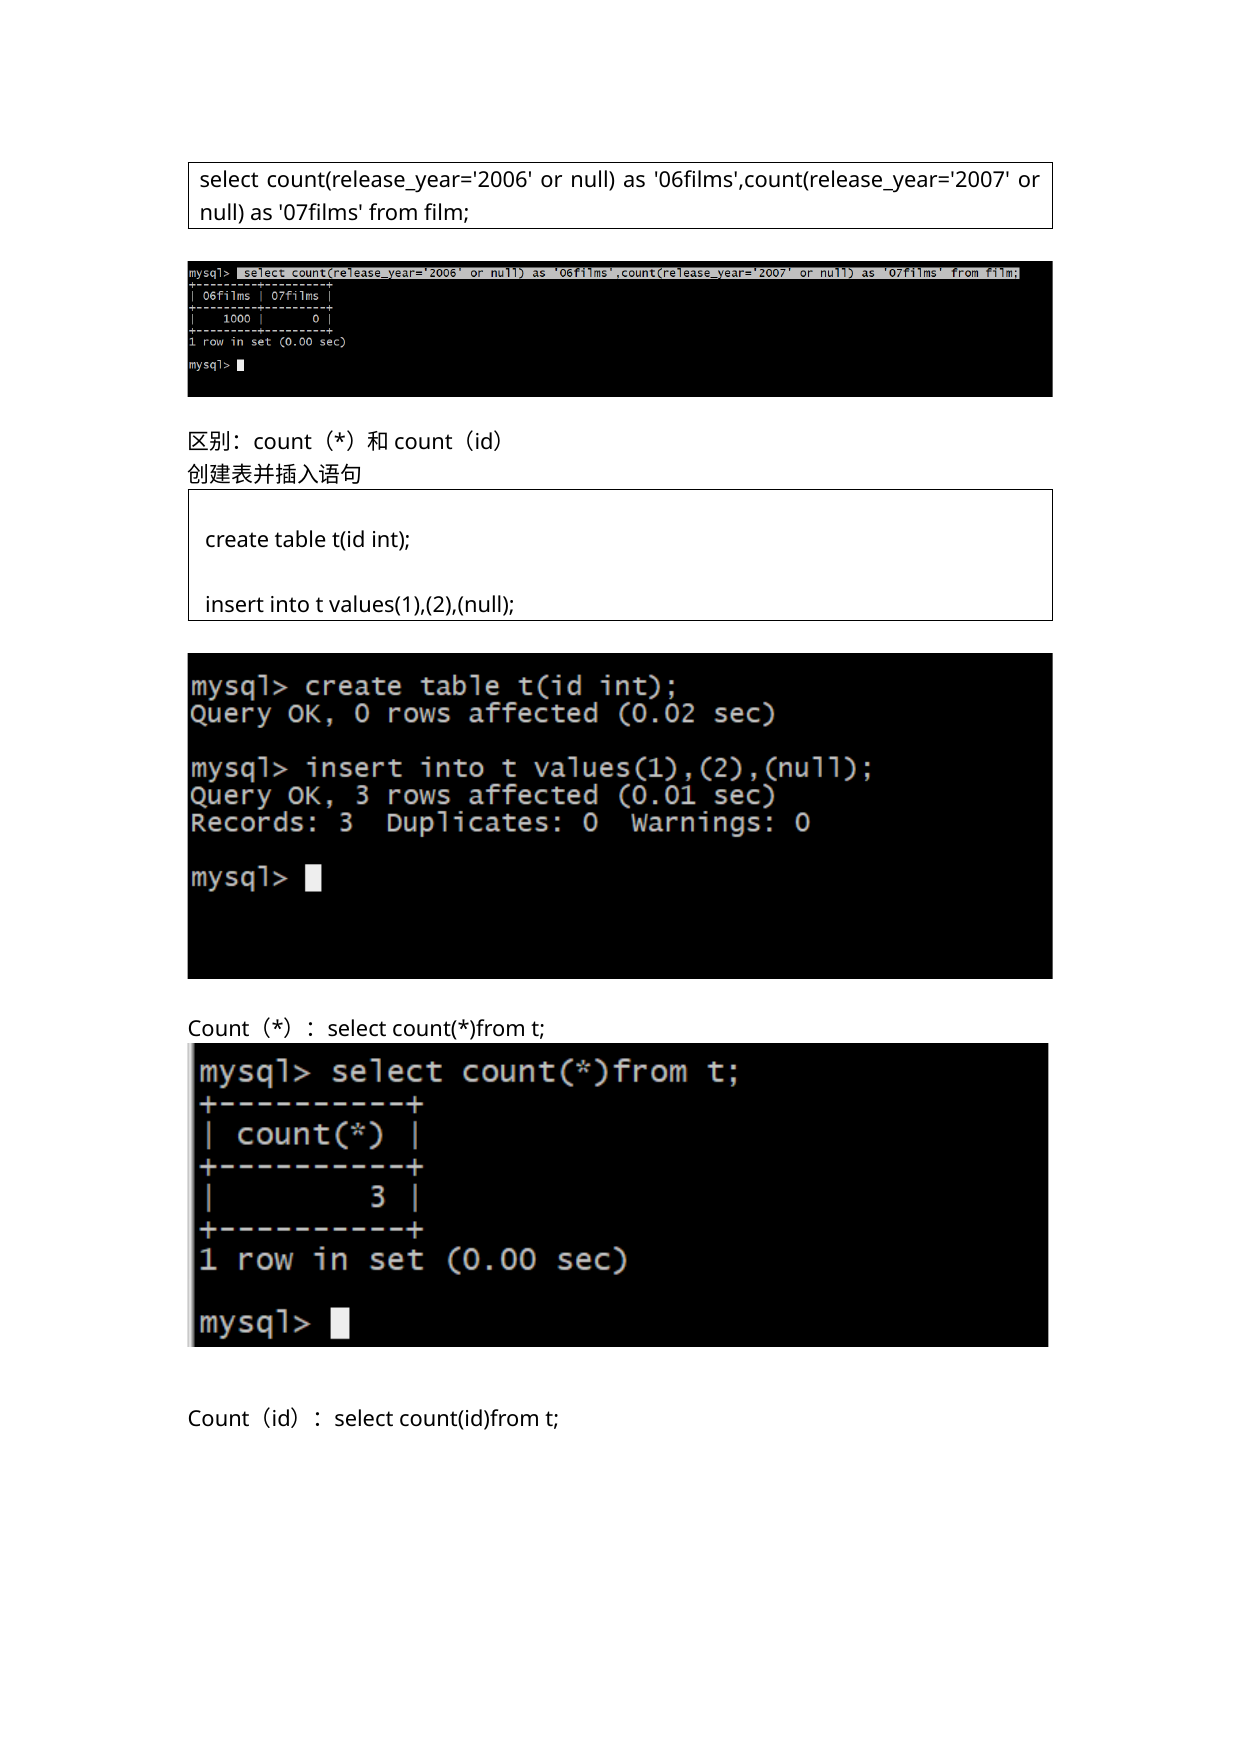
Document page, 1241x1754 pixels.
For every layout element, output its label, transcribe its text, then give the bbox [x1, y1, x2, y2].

table_header create table t(id int); insert into t values(1),(2),(null); [189, 490, 1052, 620]
picture [187, 261, 1053, 397]
text 区别：count（*）和count（id） [187, 424, 1053, 457]
table_header select count(release_year='2006' or null) as '06films',count(release_year='2007' or null) as '07films' from film; [189, 163, 1052, 228]
picture [187, 1043, 1049, 1347]
picture [187, 653, 1053, 979]
text Count（id）：select count(id)from t; [187, 1401, 1053, 1434]
text Count（*）：select count(*)from t; [187, 1011, 1053, 1044]
text 创建表并插入语句 [187, 457, 1053, 489]
